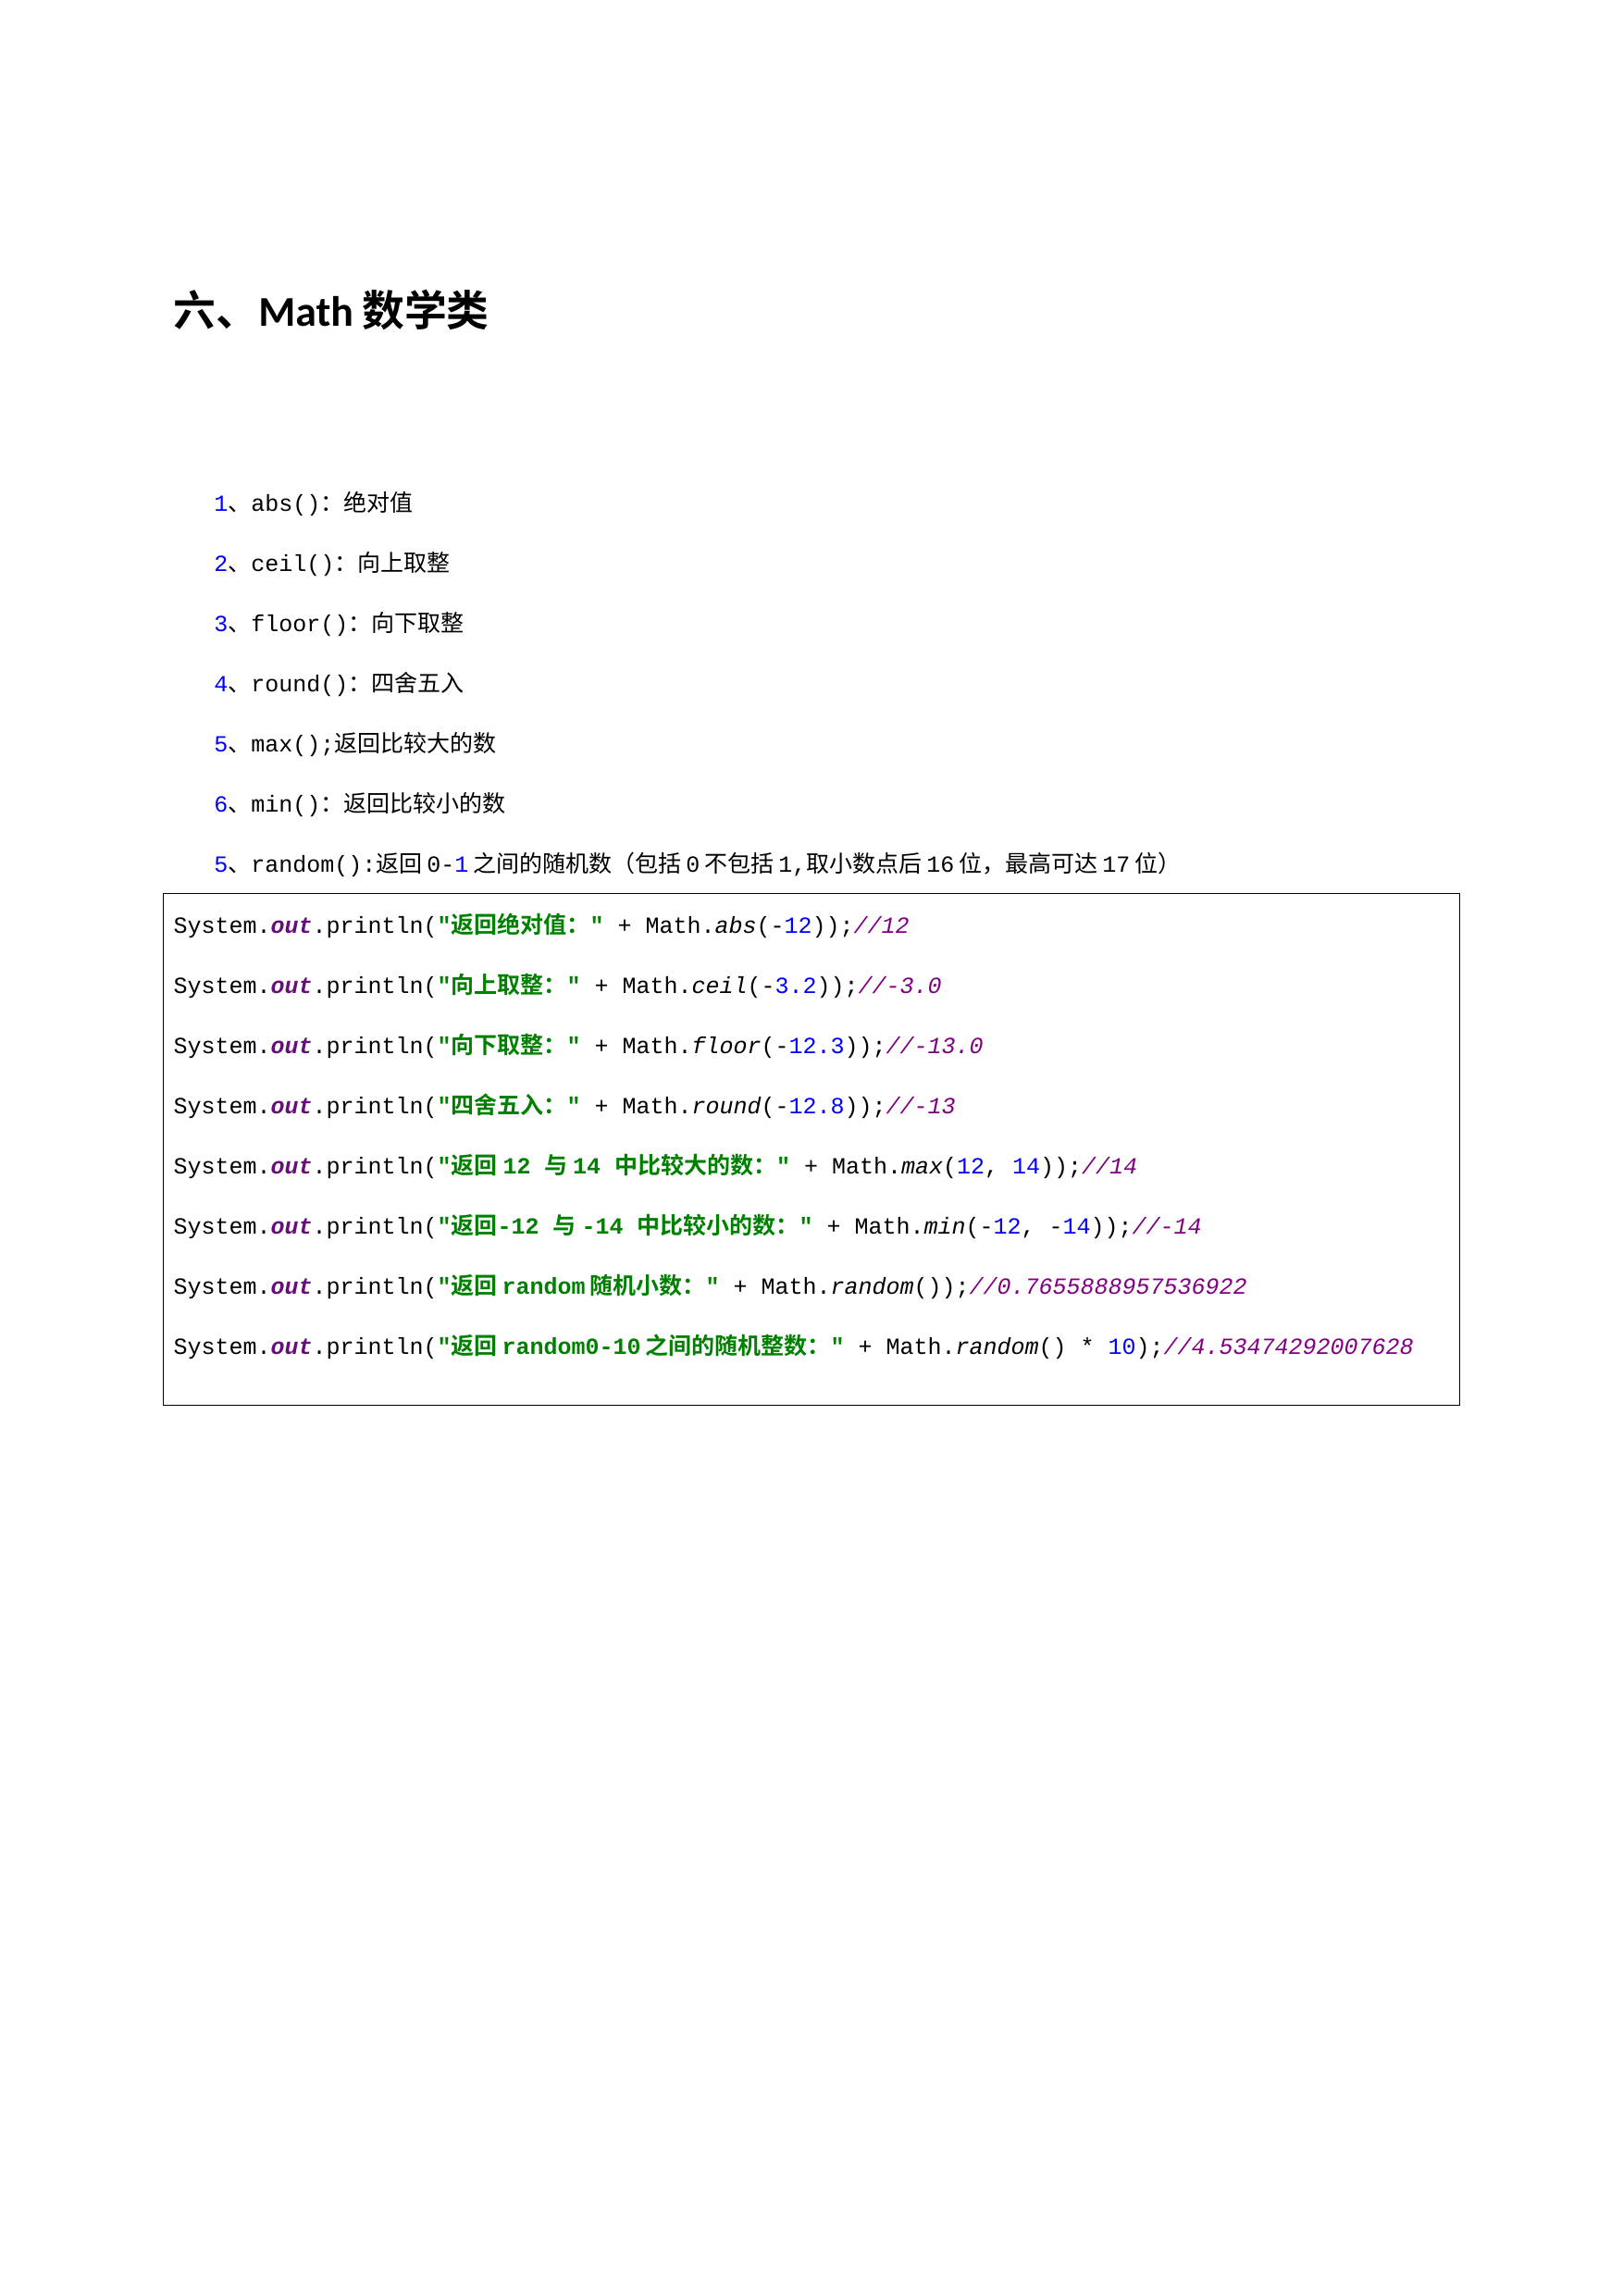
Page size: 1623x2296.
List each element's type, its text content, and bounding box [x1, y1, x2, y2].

table_header System.out.println("返回绝对值：" + Math.abs(-12));//12 System.out.println("向上取整：" + Math.ceil(-3.2));//-3.0 System.out.println("向下取整：" + Math.floor(-12.3));//-13.0 System.out.println("四舍五入：" + Math.round(-12.8));//-13 System.out.println("返回 12 与 14 中比较大的数：" + Math.max(12, 14));//14 System.out.println("返回-12 与 -14 中比较小的数：" + Math.min(-12, -14));//-14 System.out.println("返回random随机小数：" + Math.random());//0.7655888957536922 System.out.println("返回random0-10之间的随机整数：" + Math.random() * 10);//4.53474292007628 [164, 894, 1459, 1405]
subtitle 六、Math数学类 [173, 263, 1449, 354]
text 1、abs()：绝对值 2、ceil()：向上取整 3、floor()：向下取整 4、round()：四舍五入 5、max();返回比较大的数 6、min()：返回比较小的数 5、random():返回0-1之间的随机数（包括0不包括1,取小数点后16位，最高可达17位） [214, 472, 1449, 893]
